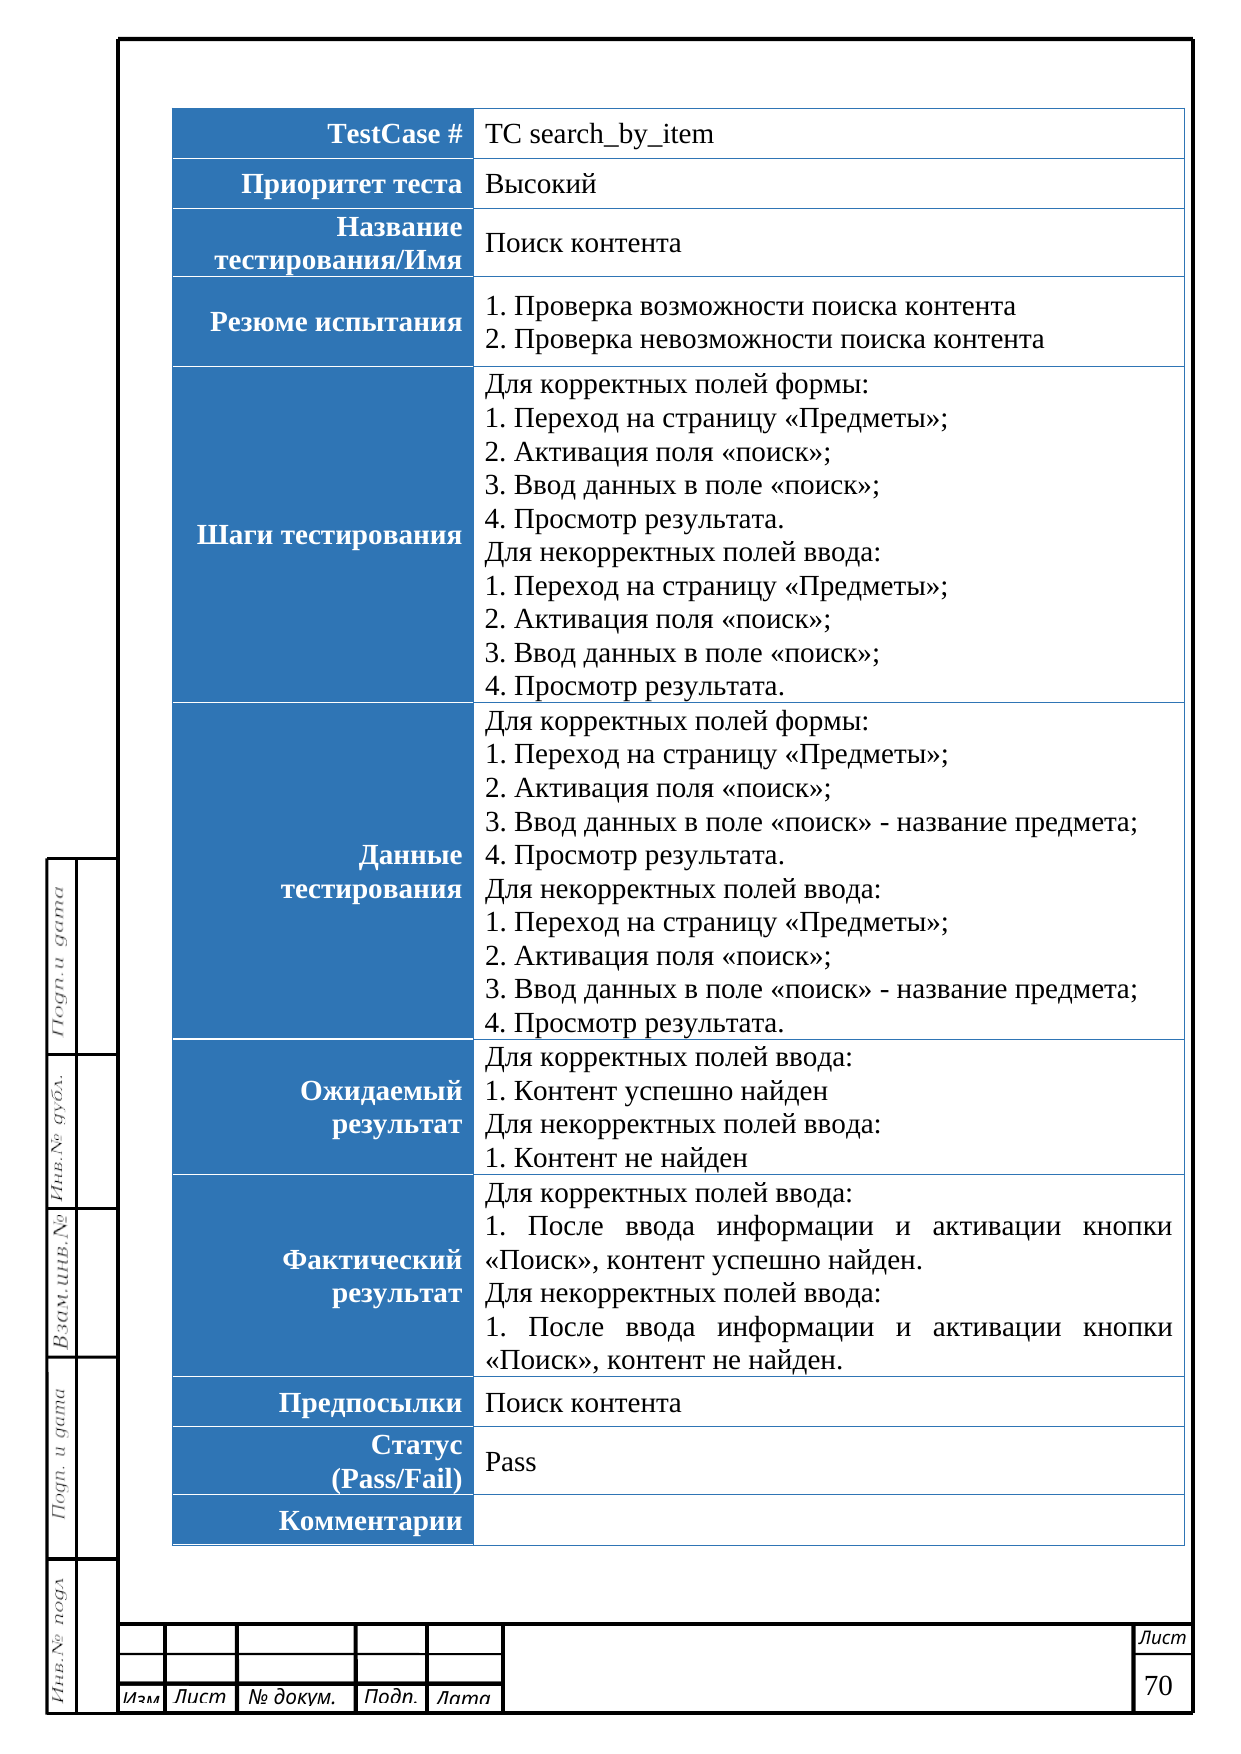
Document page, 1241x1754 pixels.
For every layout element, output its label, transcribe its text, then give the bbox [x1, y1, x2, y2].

table_cell Pass [474, 1427, 1184, 1494]
table_header TestCase # [173, 109, 473, 158]
table_cell Для корректных полей формы: 1. Переход на страницу «Предметы»; 2. Активация поля «поиск»; 3. Ввод данных в поле «поиск»; 4. Просмотр результата. Для некорректных полей ввода: 1. Переход на страницу «Предметы»; 2. Активация поля «поиск»; 3. Ввод данных в поле «поиск»; 4. Просмотр результата. [474, 367, 1184, 702]
table_cell Название тестирования/Имя [173, 209, 473, 276]
table_cell Для корректных полей формы: 1. Переход на страницу «Предметы»; 2. Активация поля «поиск»; 3. Ввод данных в поле «поиск» - название предмета; 4. Просмотр результата. Для некорректных полей ввода: 1. Переход на страницу «Предметы»; 2. Активация поля «поиск»; 3. Ввод данных в поле «поиск» - название предмета; 4. Просмотр результата. [474, 703, 1184, 1038]
table_header TC search_by_item [474, 109, 1184, 158]
table_cell Для корректных полей ввода: 1. После ввода информации и активации кнопки «Поиск», контент успешно найден. Для некорректных полей ввода: 1. После ввода информации и активации кнопки «Поиск», контент не найден. [474, 1175, 1184, 1376]
table_cell Статус (Pass/Fail) [173, 1427, 473, 1494]
table_cell Данные тестирования [173, 703, 473, 1038]
table_cell 1. Проверка возможности поиска контента 2. Проверка невозможности поиска контента [474, 277, 1184, 366]
table_cell Фактический результат [173, 1175, 473, 1376]
table_cell [474, 1495, 1184, 1544]
table_cell Высокий [474, 159, 1184, 208]
table_cell Для корректных полей ввода: 1. Контент успешно найден Для некорректных полей ввода: 1. Контент не найден [474, 1040, 1184, 1174]
table_cell Резюме испытания [173, 277, 473, 366]
table_cell Шаги тестирования [173, 367, 473, 702]
table_cell Поиск контента [474, 209, 1184, 276]
table_cell Ожидаемый результат [173, 1040, 473, 1174]
table_cell Поиск контента [474, 1377, 1184, 1426]
table_cell Комментарии [173, 1495, 473, 1544]
table_cell Предпосылки [173, 1377, 473, 1426]
table_cell Приоритет теста [173, 159, 473, 208]
